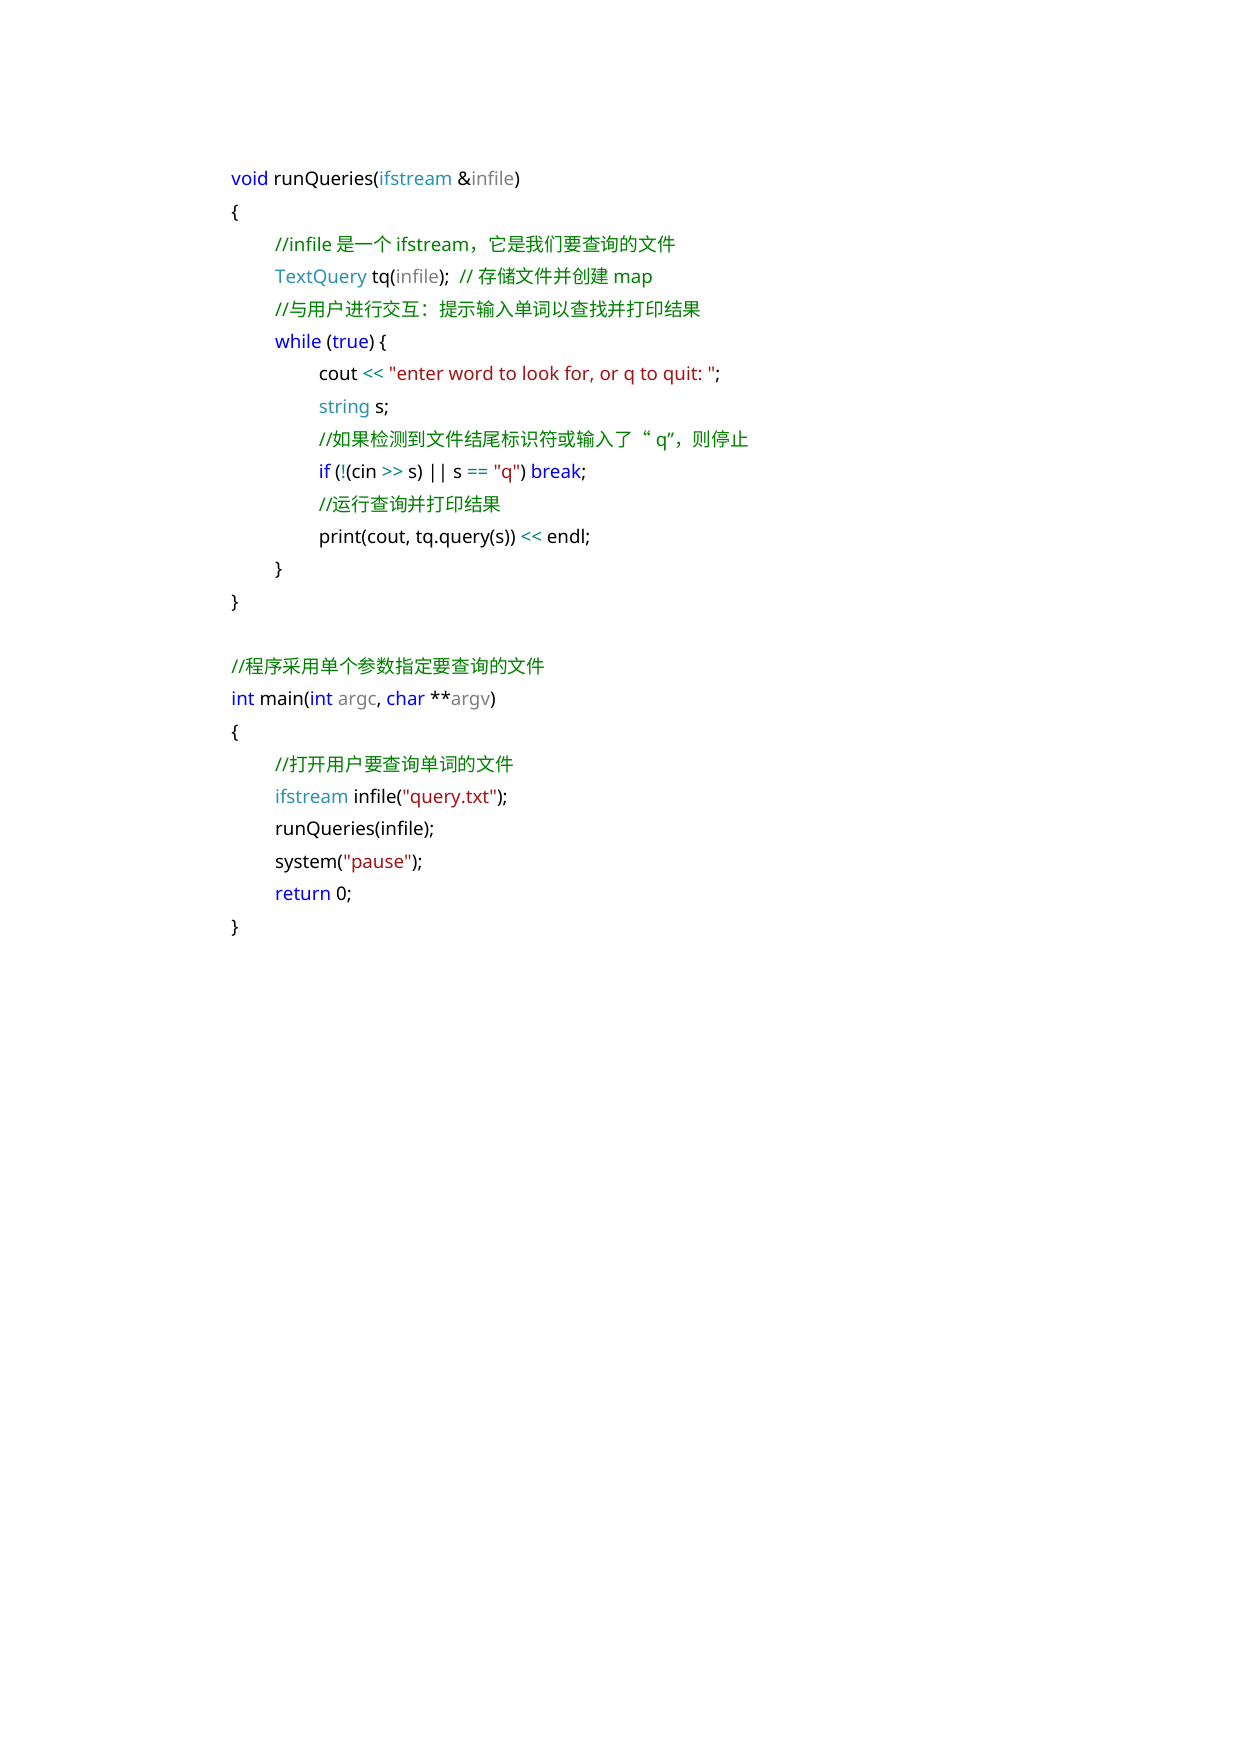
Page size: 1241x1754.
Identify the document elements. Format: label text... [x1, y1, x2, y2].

text if (!(cin >> s) || s == "q") break; [231, 454, 1053, 487]
text system("pause"); [231, 844, 1053, 877]
text } [231, 584, 1053, 617]
text { [231, 194, 1053, 227]
text runQueries(infile); [231, 812, 1053, 844]
text //如果检测到文件结尾标识符或输入了“ q”，则停止 [231, 422, 1053, 454]
text return 0; [231, 877, 1053, 909]
text while (true) { [231, 324, 1053, 357]
text cout << "enter word to look for, or q to quit: "; [231, 357, 1053, 389]
text string s; [231, 389, 1053, 422]
text { [231, 714, 1053, 747]
text ifstream infile("query.txt"); [231, 779, 1053, 812]
text //程序采用单个参数指定要查询的文件 [231, 649, 1053, 682]
text print(cout, tq.query(s)) << endl; [231, 519, 1053, 552]
text //打开用户要查询单词的文件 [231, 747, 1053, 779]
text //运行查询并打印结果 [231, 487, 1053, 519]
text void runQueries(ifstream &infile) [231, 162, 1053, 194]
text } [187, 909, 1053, 942]
text int main(int argc, char **argv) [231, 682, 1053, 714]
text //与用户进行交互：提示输入单词以查找并打印结果 [231, 292, 1053, 324]
text //infile是一个ifstream，它是我们要查询的文件 [231, 227, 1053, 259]
text } [231, 552, 1053, 584]
text TextQuery tq(infile); // 存储文件并创建map [231, 259, 1053, 292]
